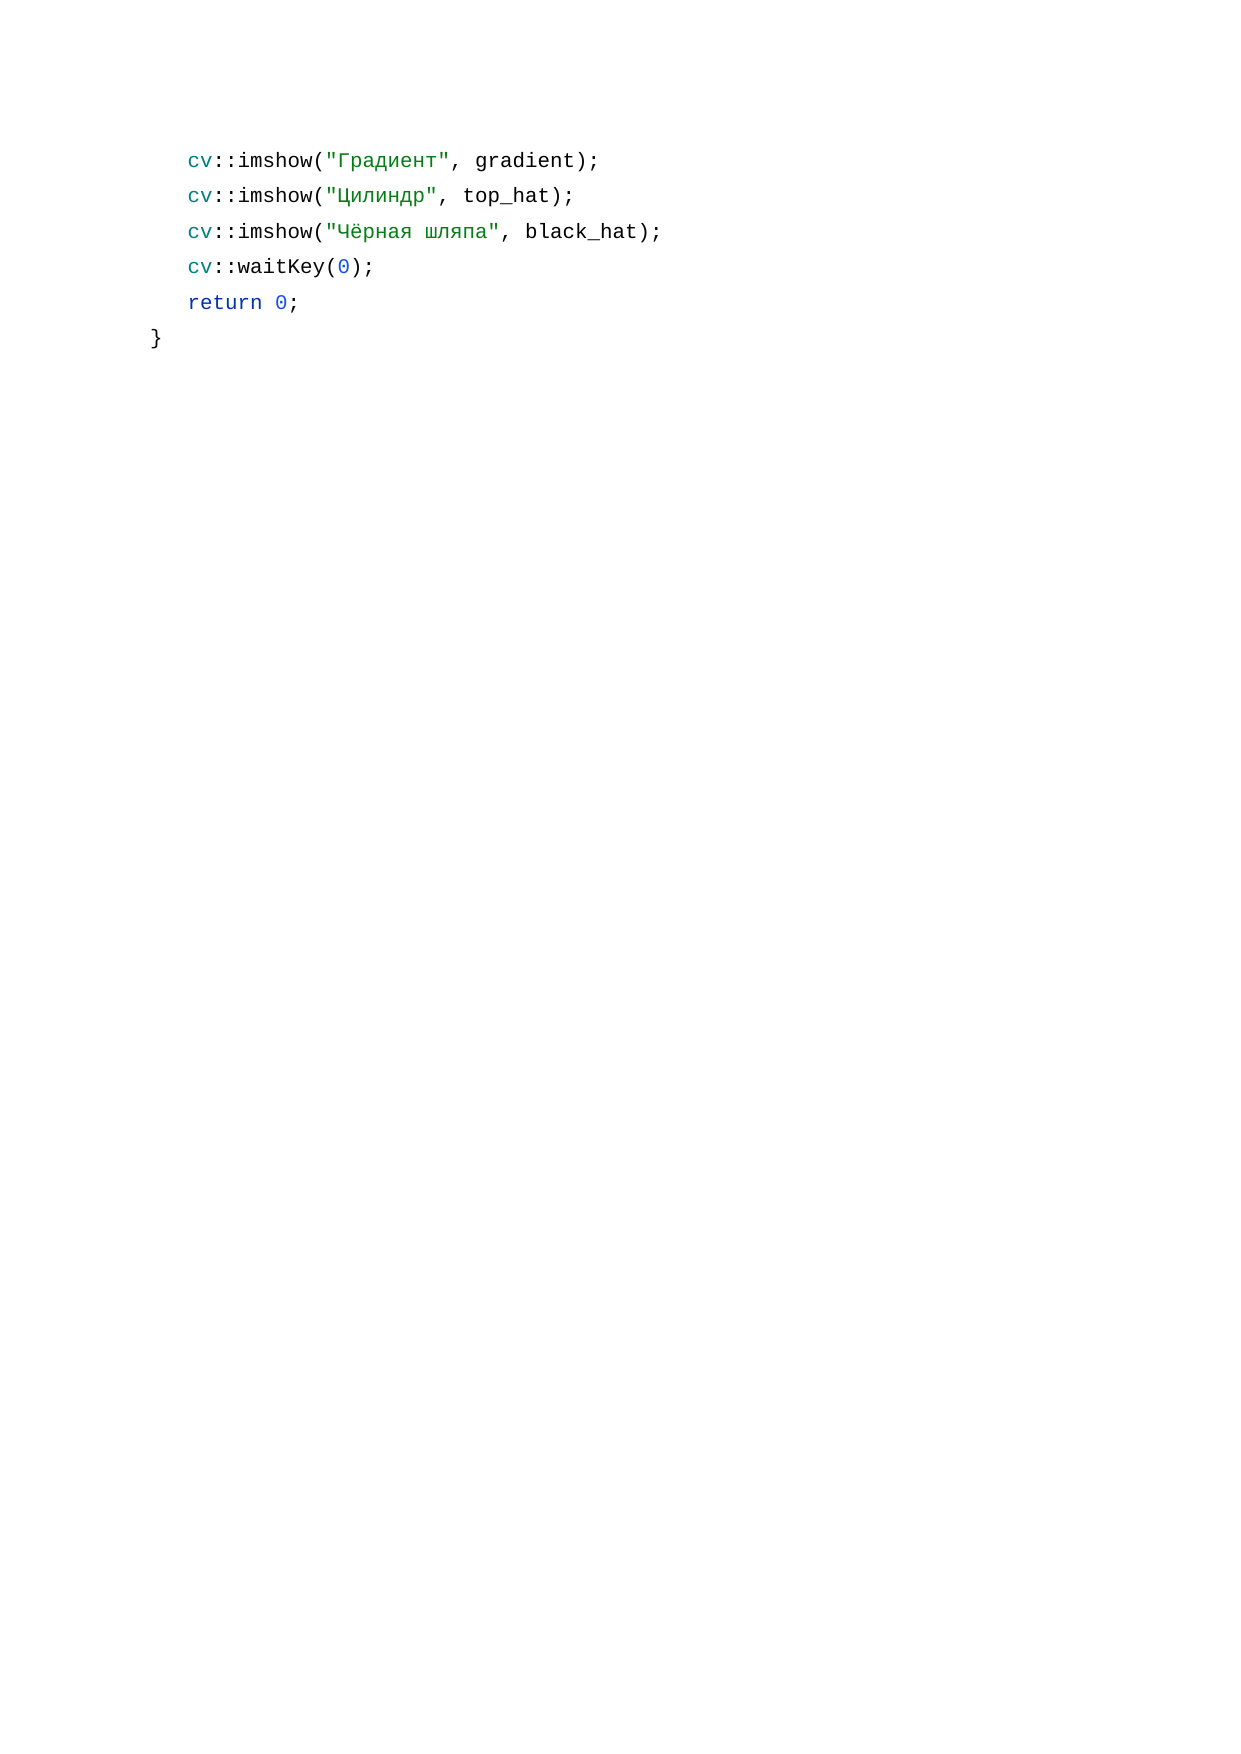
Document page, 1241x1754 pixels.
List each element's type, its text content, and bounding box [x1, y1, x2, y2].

text return 0; [150, 292, 1090, 315]
text cv::imshow("Чёрная шляпа", black_hat); [150, 221, 1090, 244]
text cv::imshow("Цилиндр", top_hat); [150, 185, 1090, 209]
text cv::waitKey(0); [150, 256, 1090, 280]
text cv::imshow("Градиент", gradient); [150, 150, 1090, 174]
text } [150, 327, 1090, 351]
